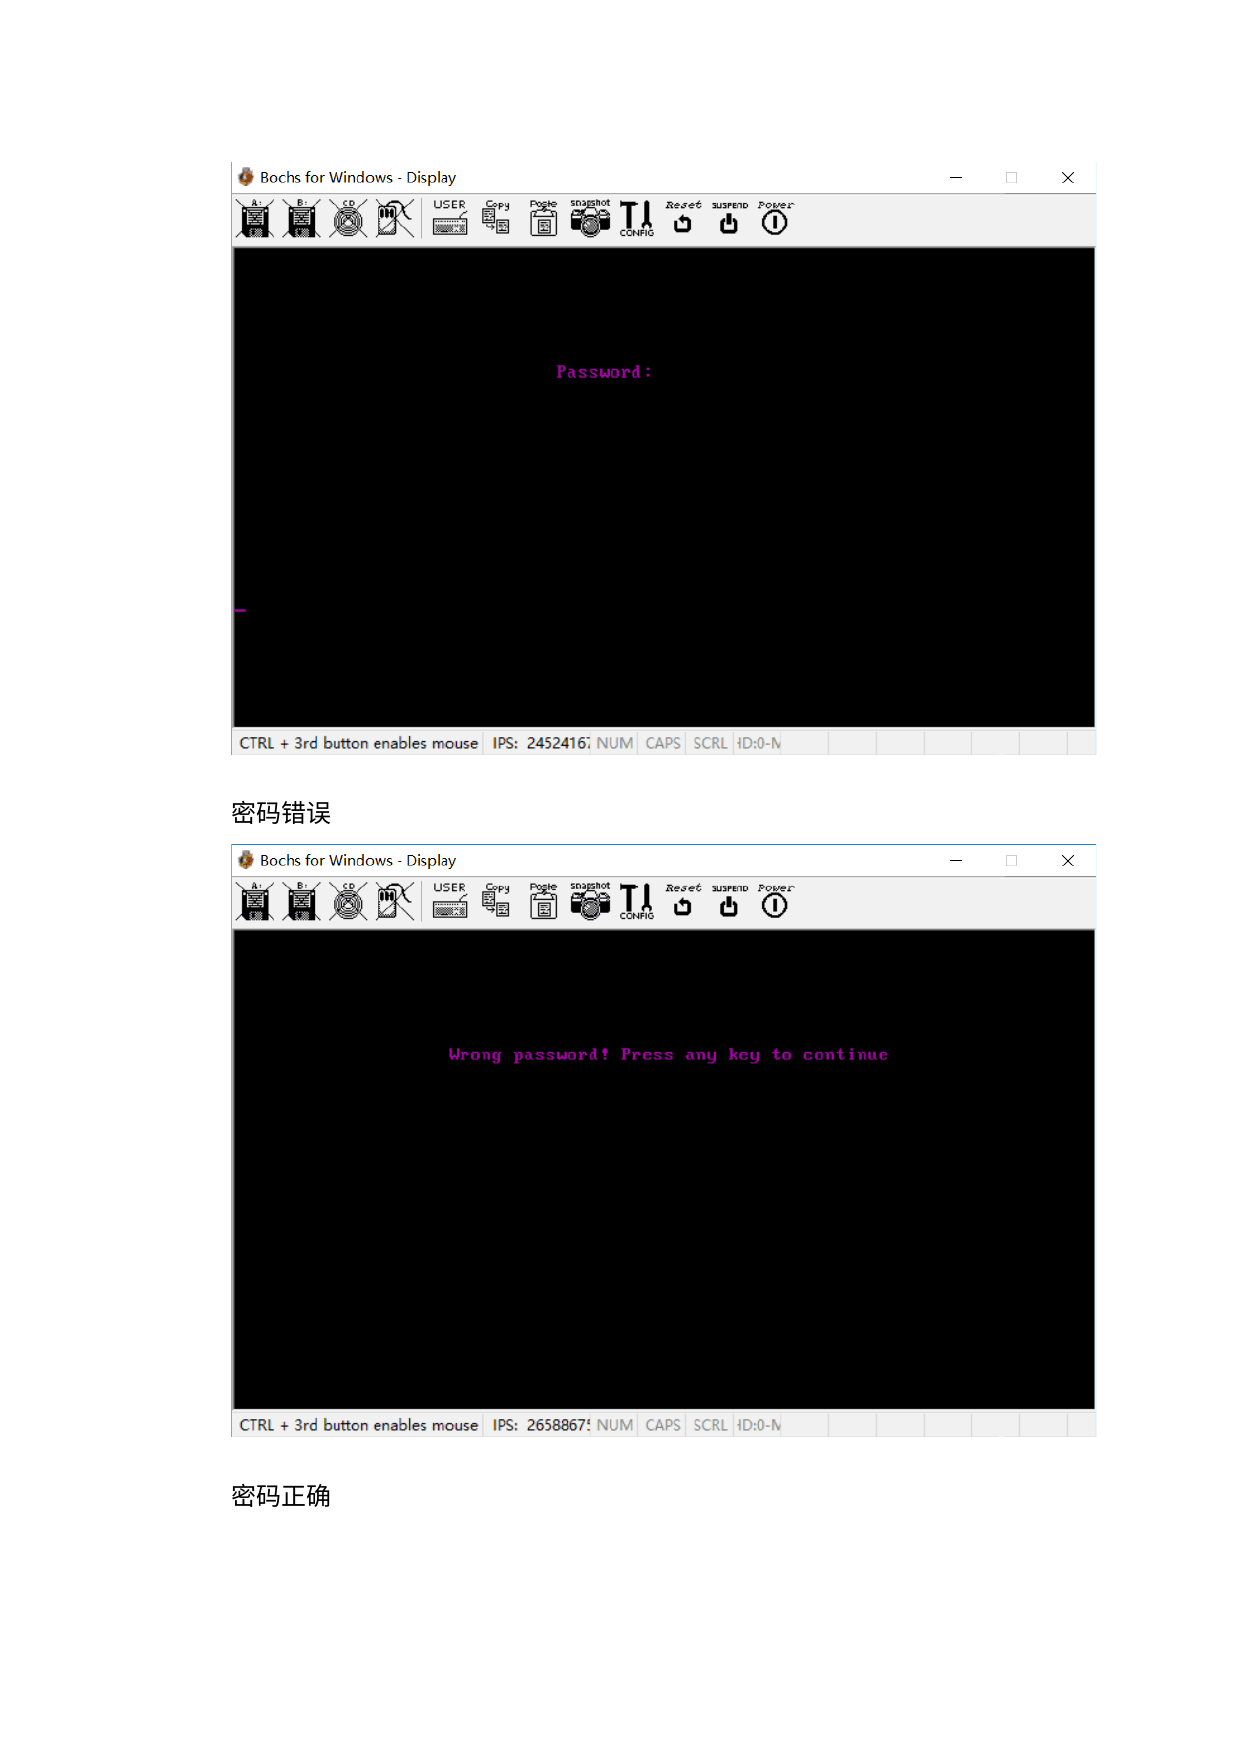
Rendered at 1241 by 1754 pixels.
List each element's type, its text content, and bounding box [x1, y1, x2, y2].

picture [231, 844, 1097, 1437]
list 密码错误 [231, 779, 1053, 844]
picture [231, 162, 1097, 755]
list 密码正确 [231, 1462, 1053, 1527]
